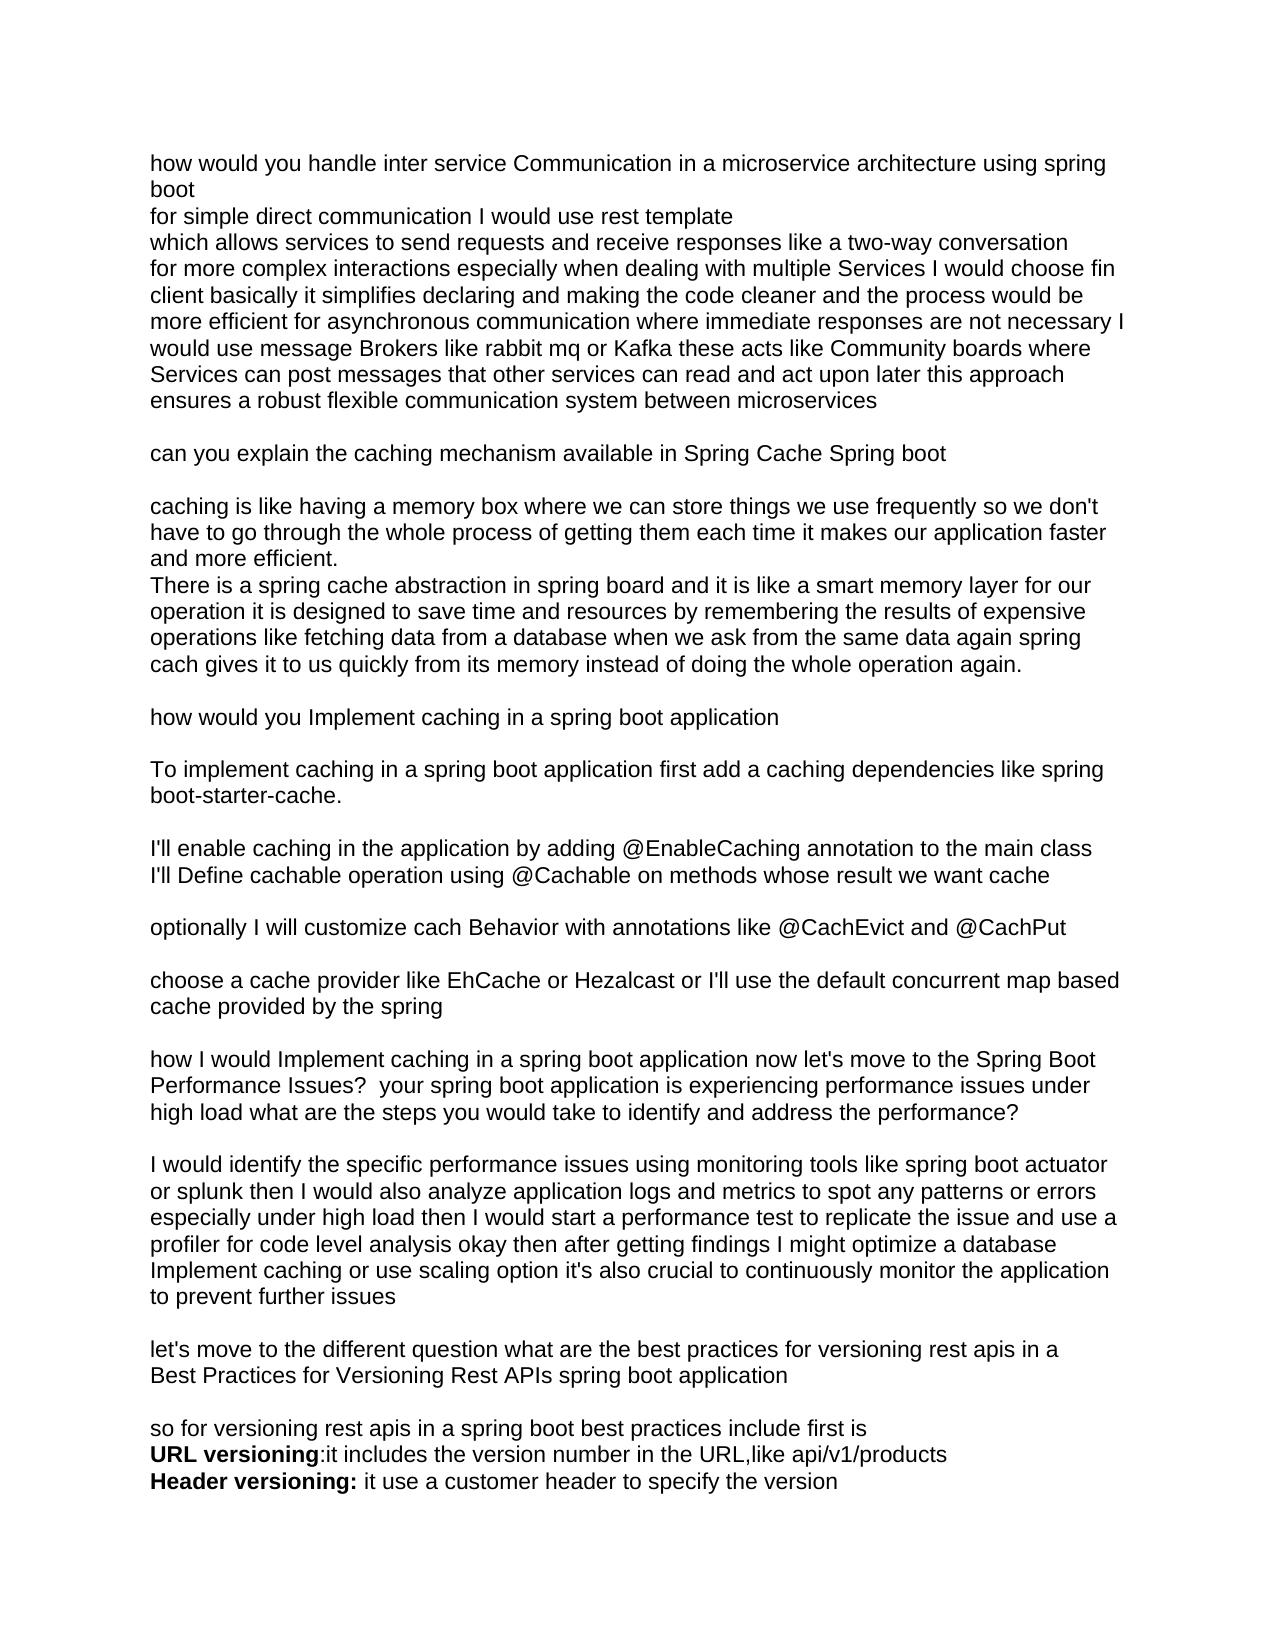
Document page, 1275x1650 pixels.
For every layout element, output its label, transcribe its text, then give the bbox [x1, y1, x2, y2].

text choose a cache provider like EhCache or Hezalcast or I'll use the default concurrent map based cache provided by the spring [150, 967, 1125, 1020]
text caching is like having a memory box where we can store things we use frequently so we don't have to go through the whole process of getting them each time it makes our application faster and more efficient. [150, 493, 1125, 572]
text let's move to the different question what are the best practices for versioning rest apis in a [150, 1336, 1125, 1362]
text I'll Define cachable operation using @Cachable on methods whose result we want cache [150, 862, 1125, 888]
text There is a spring cache abstraction in spring board and it is like a smart memory layer for our operation it is designed to save time and resources by remembering the results of expensive operations like fetching data from a database when we ask from the same data again spring cach gives it to us quickly from its memory instead of doing the whole operation again. [150, 572, 1125, 677]
text URL versioning:it includes the version number in the URL,like api/v1/products [150, 1441, 1125, 1468]
text I'll enable caching in the application by adding @EnableCaching annotation to the main class [150, 835, 1125, 862]
text which allows services to send requests and receive responses like a two-way conversation [150, 229, 1125, 255]
text how would you handle inter service Communication in a microservice architecture using spring [150, 150, 1125, 176]
text Best Practices for Versioning Rest APIs spring boot application [150, 1362, 1125, 1389]
text for more complex interactions especially when dealing with multiple Services I would choose fin client basically it simplifies declaring and making the code cleaner and the process would be more efficient for asynchronous communication where immediate responses are not necessary I would use message Brokers like rabbit mq or Kafka these acts like Community boards where Services can post messages that other services can read and act upon later this approach ensures a robust flexible communication system between microservices [150, 255, 1125, 413]
text To implement caching in a spring boot application first add a caching dependencies like spring boot-starter-cache. [150, 756, 1125, 809]
text can you explain the caching mechanism available in Spring Cache Spring boot [150, 440, 1125, 466]
text for simple direct communication I would use rest template [150, 203, 1125, 229]
text optionally I will customize cach Behavior with annotations like @CachEvict and @CachPut [150, 914, 1125, 941]
text so for versioning rest apis in a spring boot best practices include first is [150, 1415, 1125, 1441]
text I would identify the specific performance issues using monitoring tools like spring boot actuator or splunk then I would also analyze application logs and metrics to spot any patterns or errors especially under high load then I would start a performance test to replicate the issue and use a profiler for code level analysis okay then after getting findings I might optimize a database Implement caching or use scaling option it's also crucial to continuously monitor the application to prevent further issues [150, 1151, 1125, 1309]
text boot [150, 176, 1125, 203]
text Header versioning: it use a customer header to specify the version [150, 1468, 1125, 1494]
text how would you Implement caching in a spring boot application [150, 703, 1125, 730]
text how I would Implement caching in a spring boot application now let's move to the Spring Boot Performance Issues? your spring boot application is experiencing performance issues under high load what are the steps you would take to identify and address the performance? [150, 1046, 1125, 1125]
